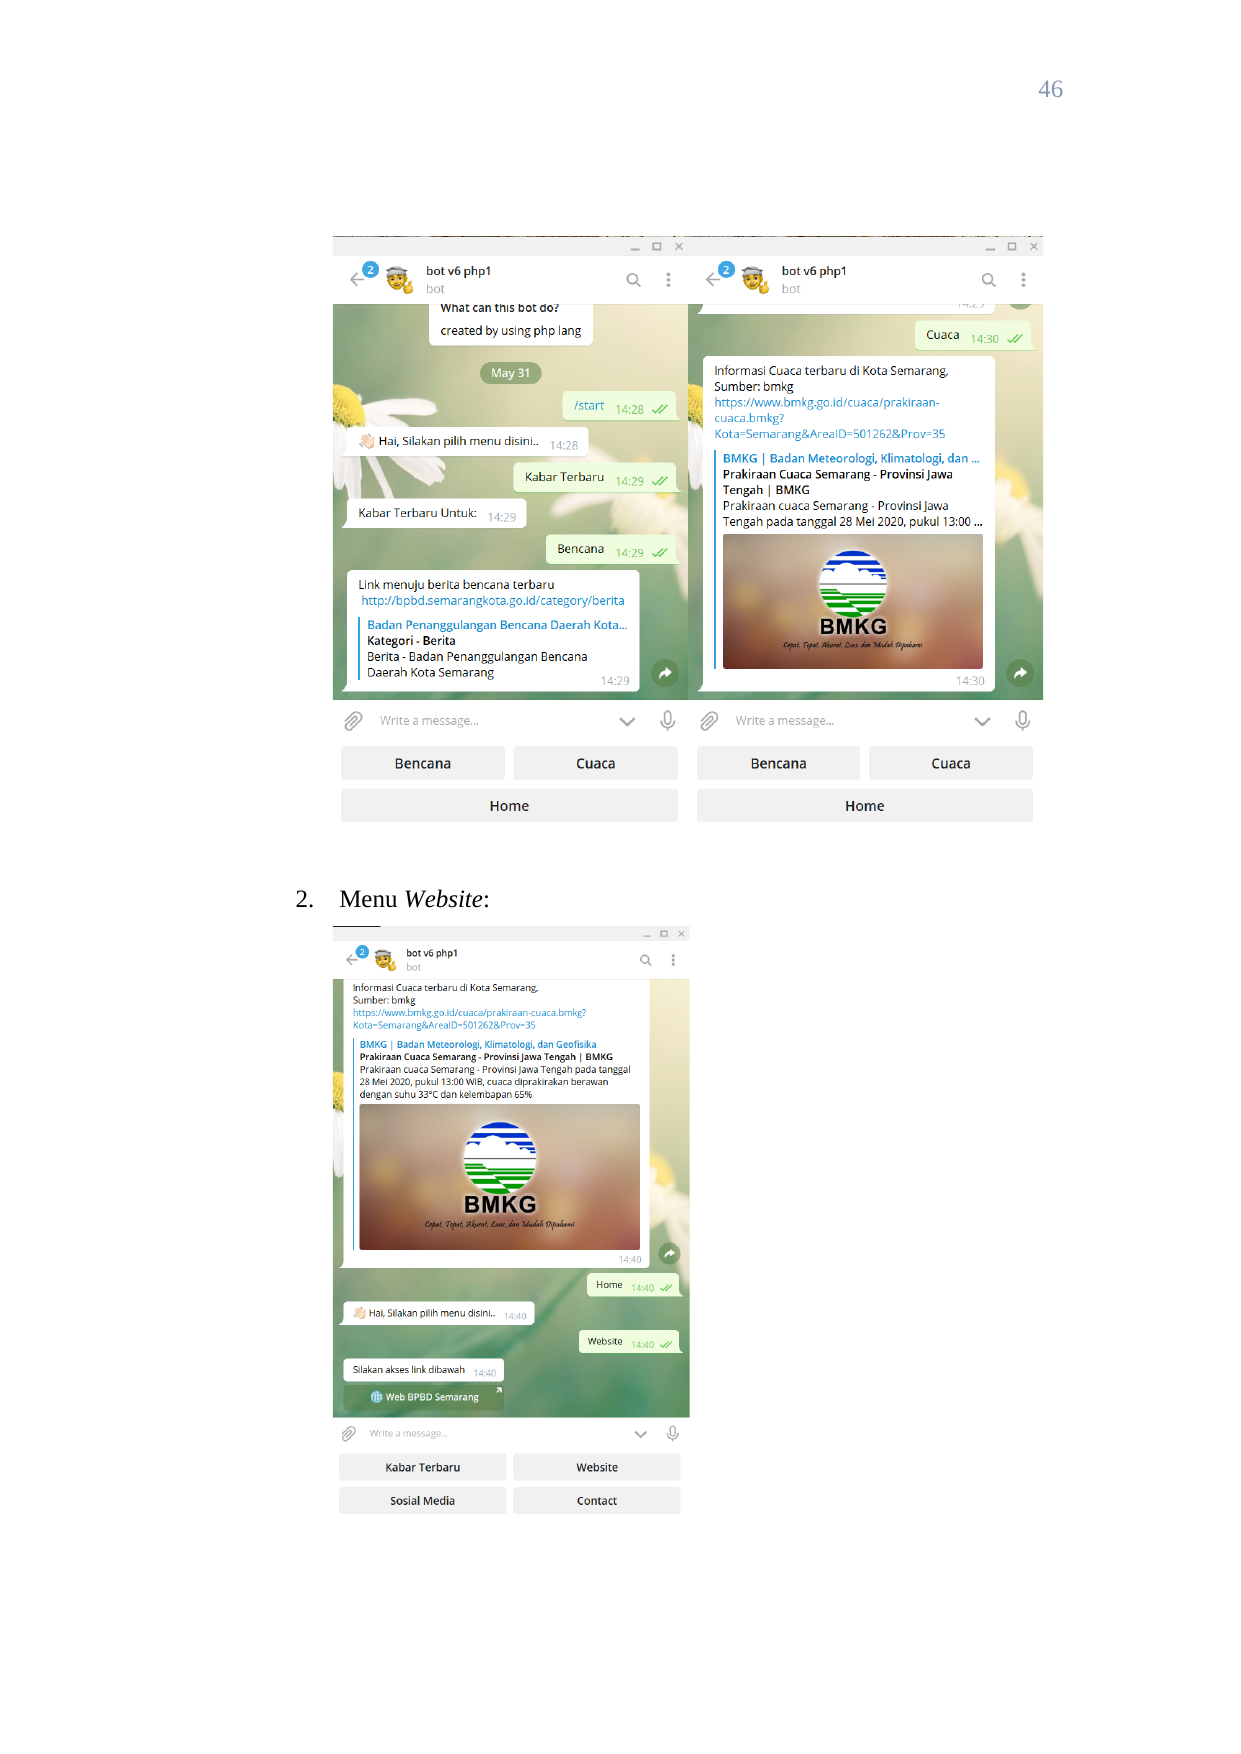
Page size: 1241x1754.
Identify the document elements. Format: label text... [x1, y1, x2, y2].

list Menu Website: [295, 884, 1062, 912]
picture [332, 926, 690, 1517]
picture [332, 236, 1044, 827]
